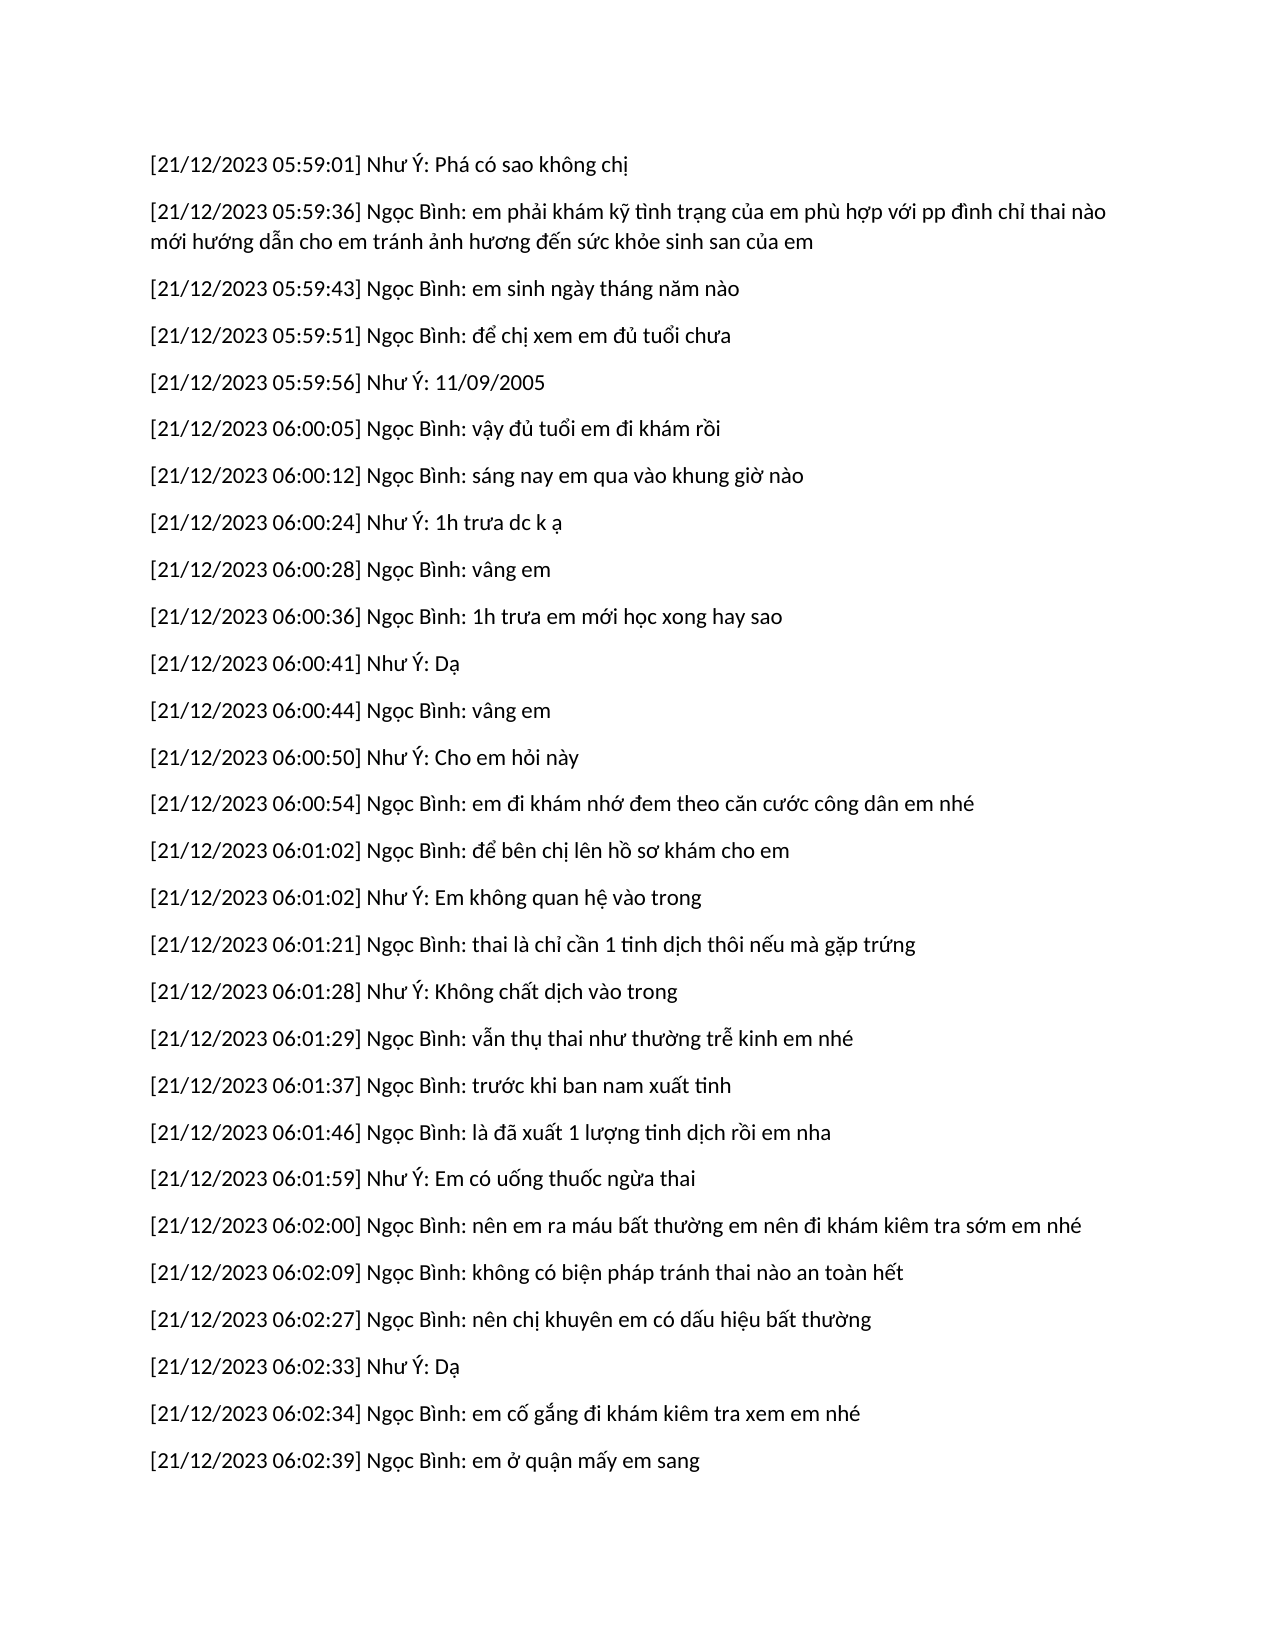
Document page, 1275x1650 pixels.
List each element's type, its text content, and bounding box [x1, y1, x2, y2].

text [21/12/2023 05:59:36] Ngọc Bình: em phải khám kỹ tình trạng của em phù hợp với pp đình chỉ thai nào mới hướng dẫn cho em tránh ảnh hương đến sức khỏe sinh san của em [150, 197, 1125, 255]
text [21/12/2023 06:00:12] Ngọc Bình: sáng nay em qua vào khung giờ nào [150, 461, 1125, 489]
text [21/12/2023 06:02:34] Ngọc Bình: em cố gắng đi khám kiêm tra xem em nhé [150, 1399, 1125, 1427]
text [21/12/2023 06:02:27] Ngọc Bình: nên chị khuyên em có dấu hiệu bất thường [150, 1305, 1125, 1333]
text [21/12/2023 06:00:28] Ngọc Bình: vâng em [150, 555, 1125, 583]
text [21/12/2023 06:02:00] Ngọc Bình: nên em ra máu bất thường em nên đi khám kiêm tra sớm em nhé [150, 1211, 1125, 1239]
text [21/12/2023 06:00:24] Như Ý: 1h trưa dc k ạ [150, 508, 1125, 536]
text [21/12/2023 05:59:43] Ngọc Bình: em sinh ngày tháng năm nào [150, 274, 1125, 302]
text [21/12/2023 06:01:02] Ngọc Bình: để bên chị lên hồ sơ khám cho em [150, 836, 1125, 864]
text [21/12/2023 06:00:44] Ngọc Bình: vâng em [150, 696, 1125, 724]
text [21/12/2023 06:01:21] Ngọc Bình: thai là chỉ cần 1 tinh dịch thôi nếu mà gặp trứng [150, 930, 1125, 958]
text [21/12/2023 06:00:36] Ngọc Bình: 1h trưa em mới học xong hay sao [150, 602, 1125, 630]
text [21/12/2023 06:01:59] Như Ý: Em có uống thuốc ngừa thai [150, 1164, 1125, 1193]
text [21/12/2023 06:00:54] Ngọc Bình: em đi khám nhớ đem theo căn cước công dân em nhé [150, 789, 1125, 818]
text [21/12/2023 06:01:29] Ngọc Bình: vẫn thụ thai như thường trễ kinh em nhé [150, 1024, 1125, 1052]
text [21/12/2023 06:02:39] Ngọc Bình: em ở quận mấy em sang [150, 1446, 1125, 1474]
text [21/12/2023 06:01:37] Ngọc Bình: trước khi ban nam xuất tinh [150, 1071, 1125, 1099]
text [21/12/2023 05:59:01] Như Ý: Phá có sao không chị [150, 150, 1125, 178]
text [21/12/2023 06:01:02] Như Ý: Em không quan hệ vào trong [150, 883, 1125, 911]
text [21/12/2023 06:01:28] Như Ý: Không chất dịch vào trong [150, 977, 1125, 1005]
text [21/12/2023 06:00:41] Như Ý: Dạ [150, 649, 1125, 677]
text [21/12/2023 06:02:09] Ngọc Bình: không có biện pháp tránh thai nào an toàn hết [150, 1258, 1125, 1286]
text [21/12/2023 05:59:56] Như Ý: 11/09/2005 [150, 368, 1125, 396]
text [21/12/2023 05:59:51] Ngọc Bình: để chị xem em đủ tuổi chưa [150, 321, 1125, 349]
text [21/12/2023 06:02:33] Như Ý: Dạ [150, 1352, 1125, 1380]
text [21/12/2023 06:00:50] Như Ý: Cho em hỏi này [150, 743, 1125, 771]
text [21/12/2023 06:01:46] Ngọc Bình: là đã xuất 1 lượng tinh dịch rồi em nha [150, 1118, 1125, 1146]
text [21/12/2023 06:00:05] Ngọc Bình: vậy đủ tuổi em đi khám rồi [150, 414, 1125, 443]
